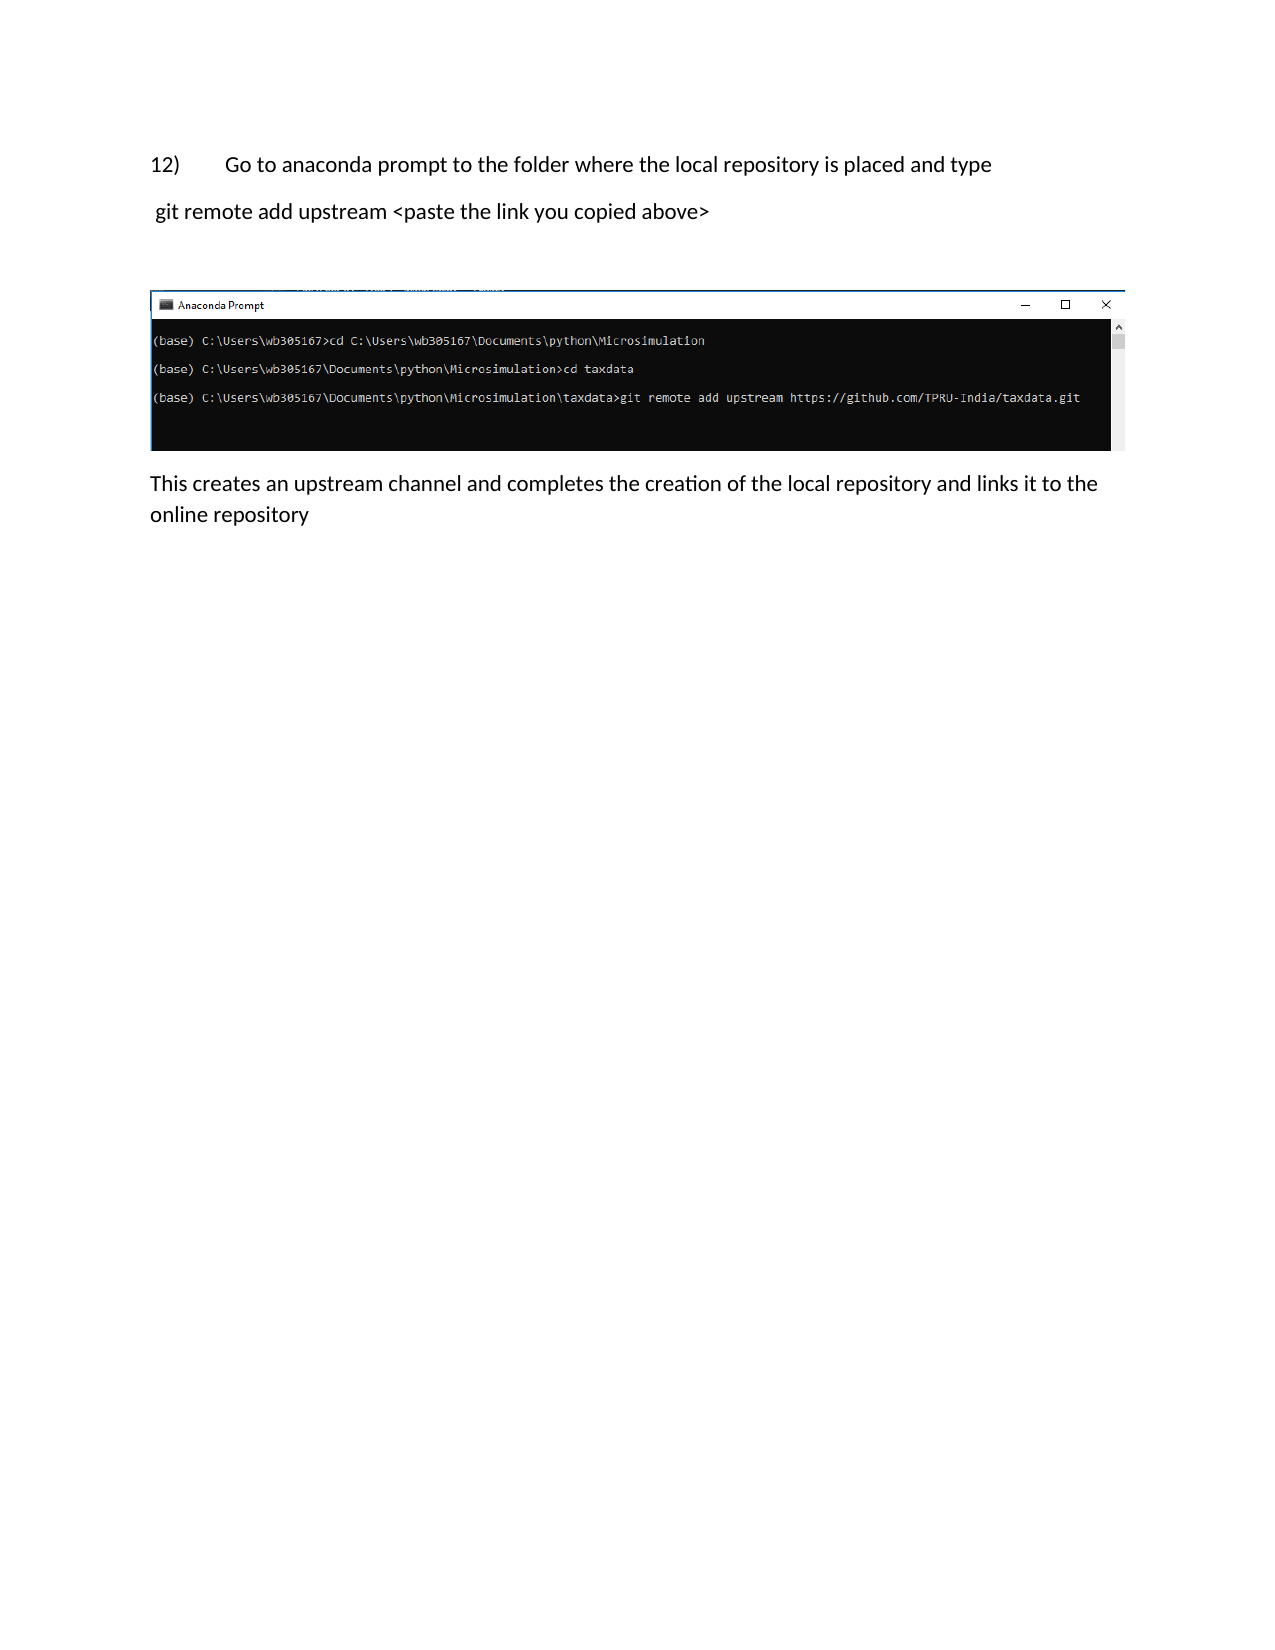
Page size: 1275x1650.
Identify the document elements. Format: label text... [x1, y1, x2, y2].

list Go to anaconda prompt to the folder where the local repository is placed and type [150, 150, 1125, 178]
text This creates an upstream channel and completes the creation of the local repository and links it to the online repository [150, 469, 1125, 528]
picture [150, 290, 1125, 451]
text git remote add upstream <paste the link you copied above> [150, 197, 1125, 225]
